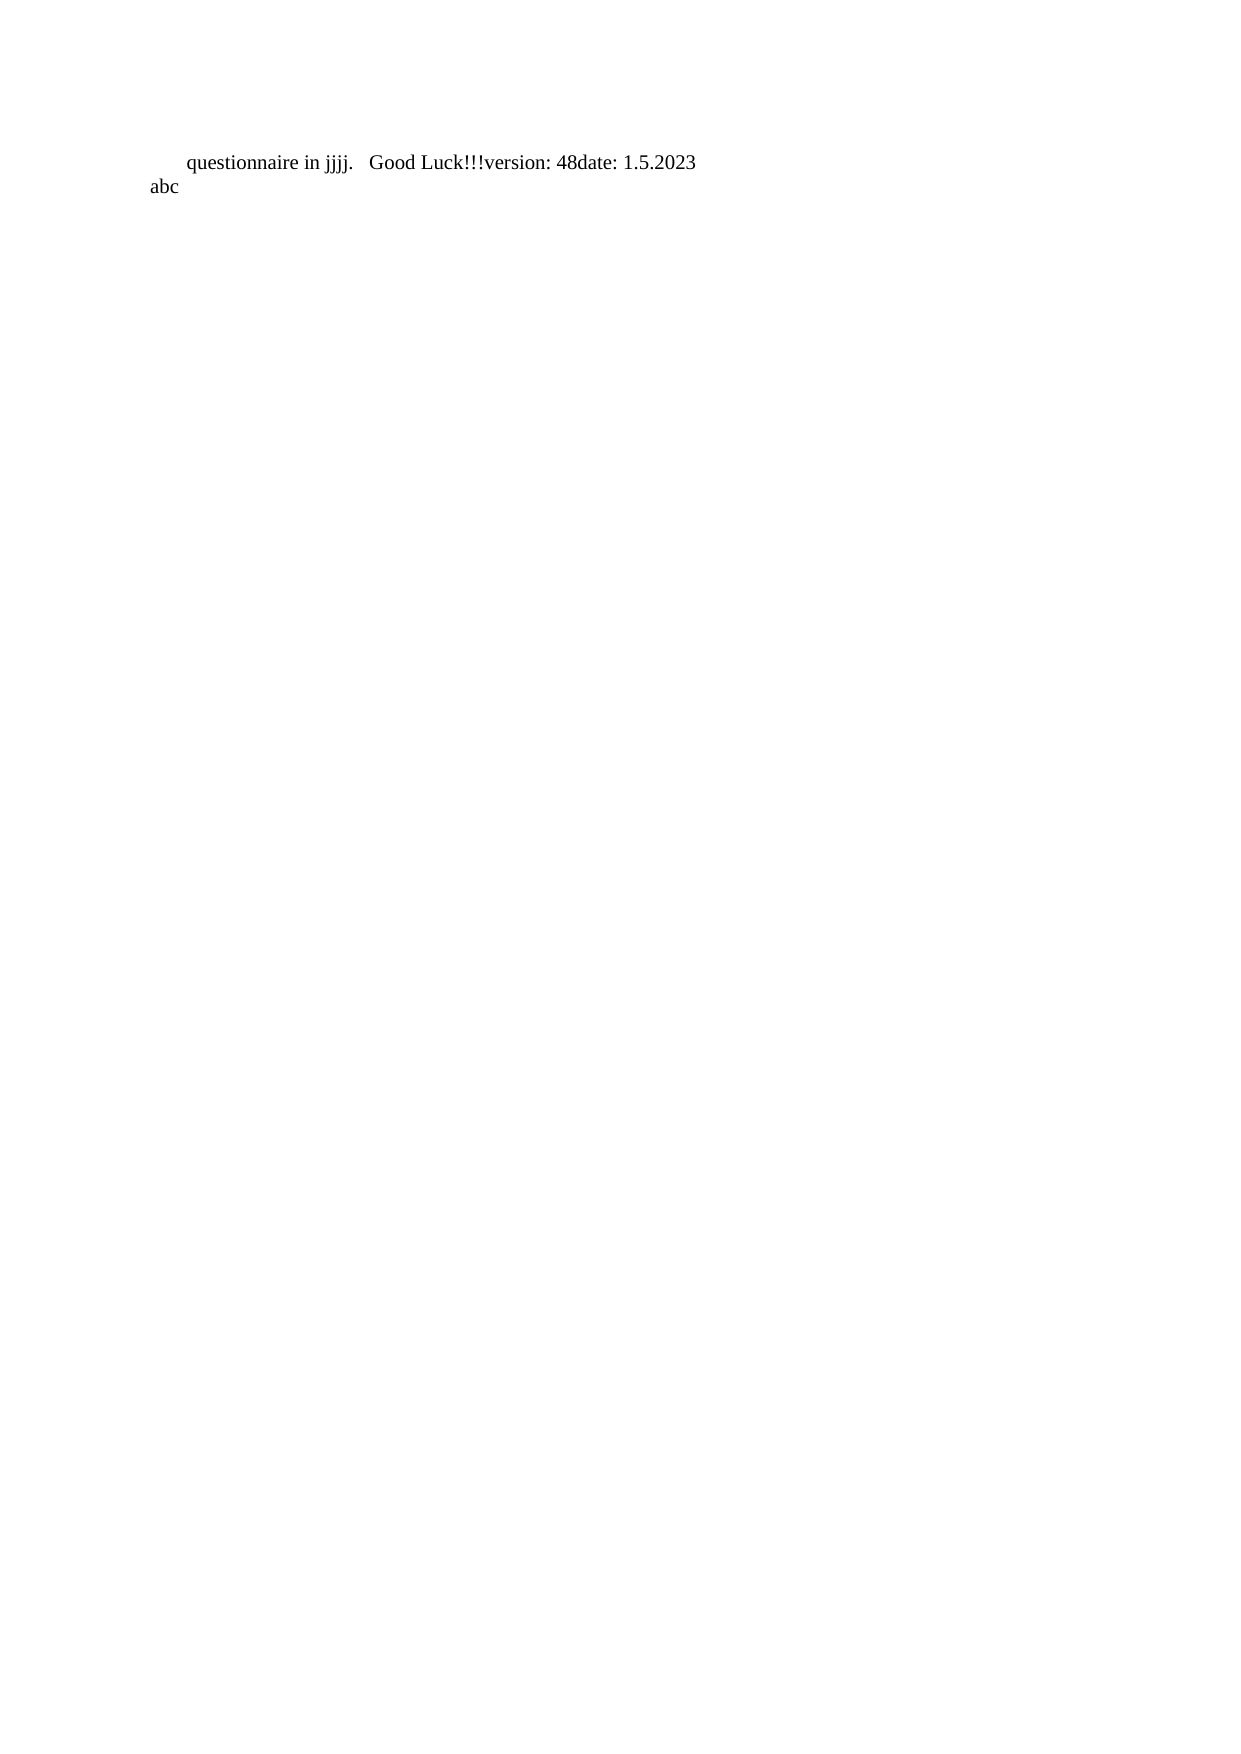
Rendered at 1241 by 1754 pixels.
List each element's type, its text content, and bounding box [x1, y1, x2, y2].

text abc [150, 174, 1090, 198]
text questionnaire in jjjj. Good Luck!!!version: 48date: 1.5.2023 [150, 150, 1090, 174]
